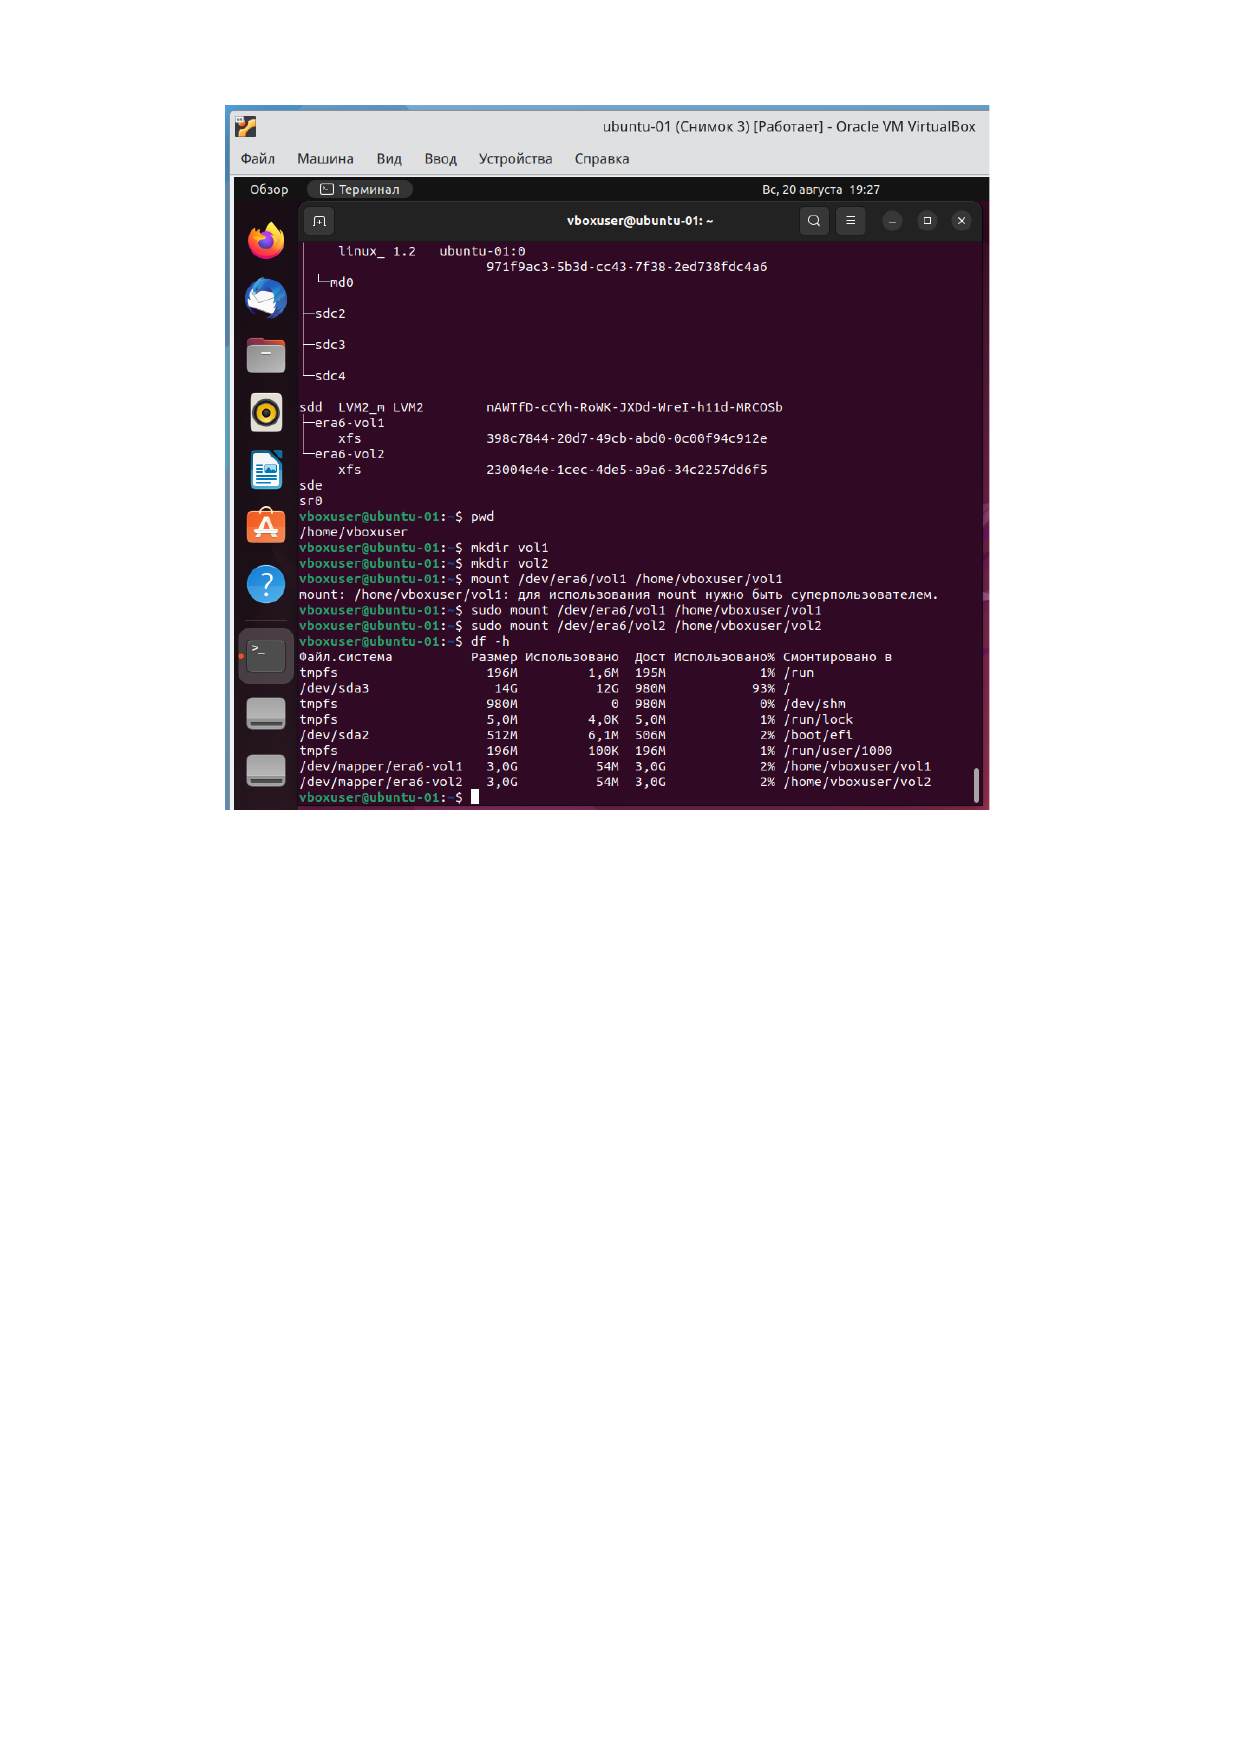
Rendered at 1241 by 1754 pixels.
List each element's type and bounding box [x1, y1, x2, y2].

picture [225, 105, 990, 810]
